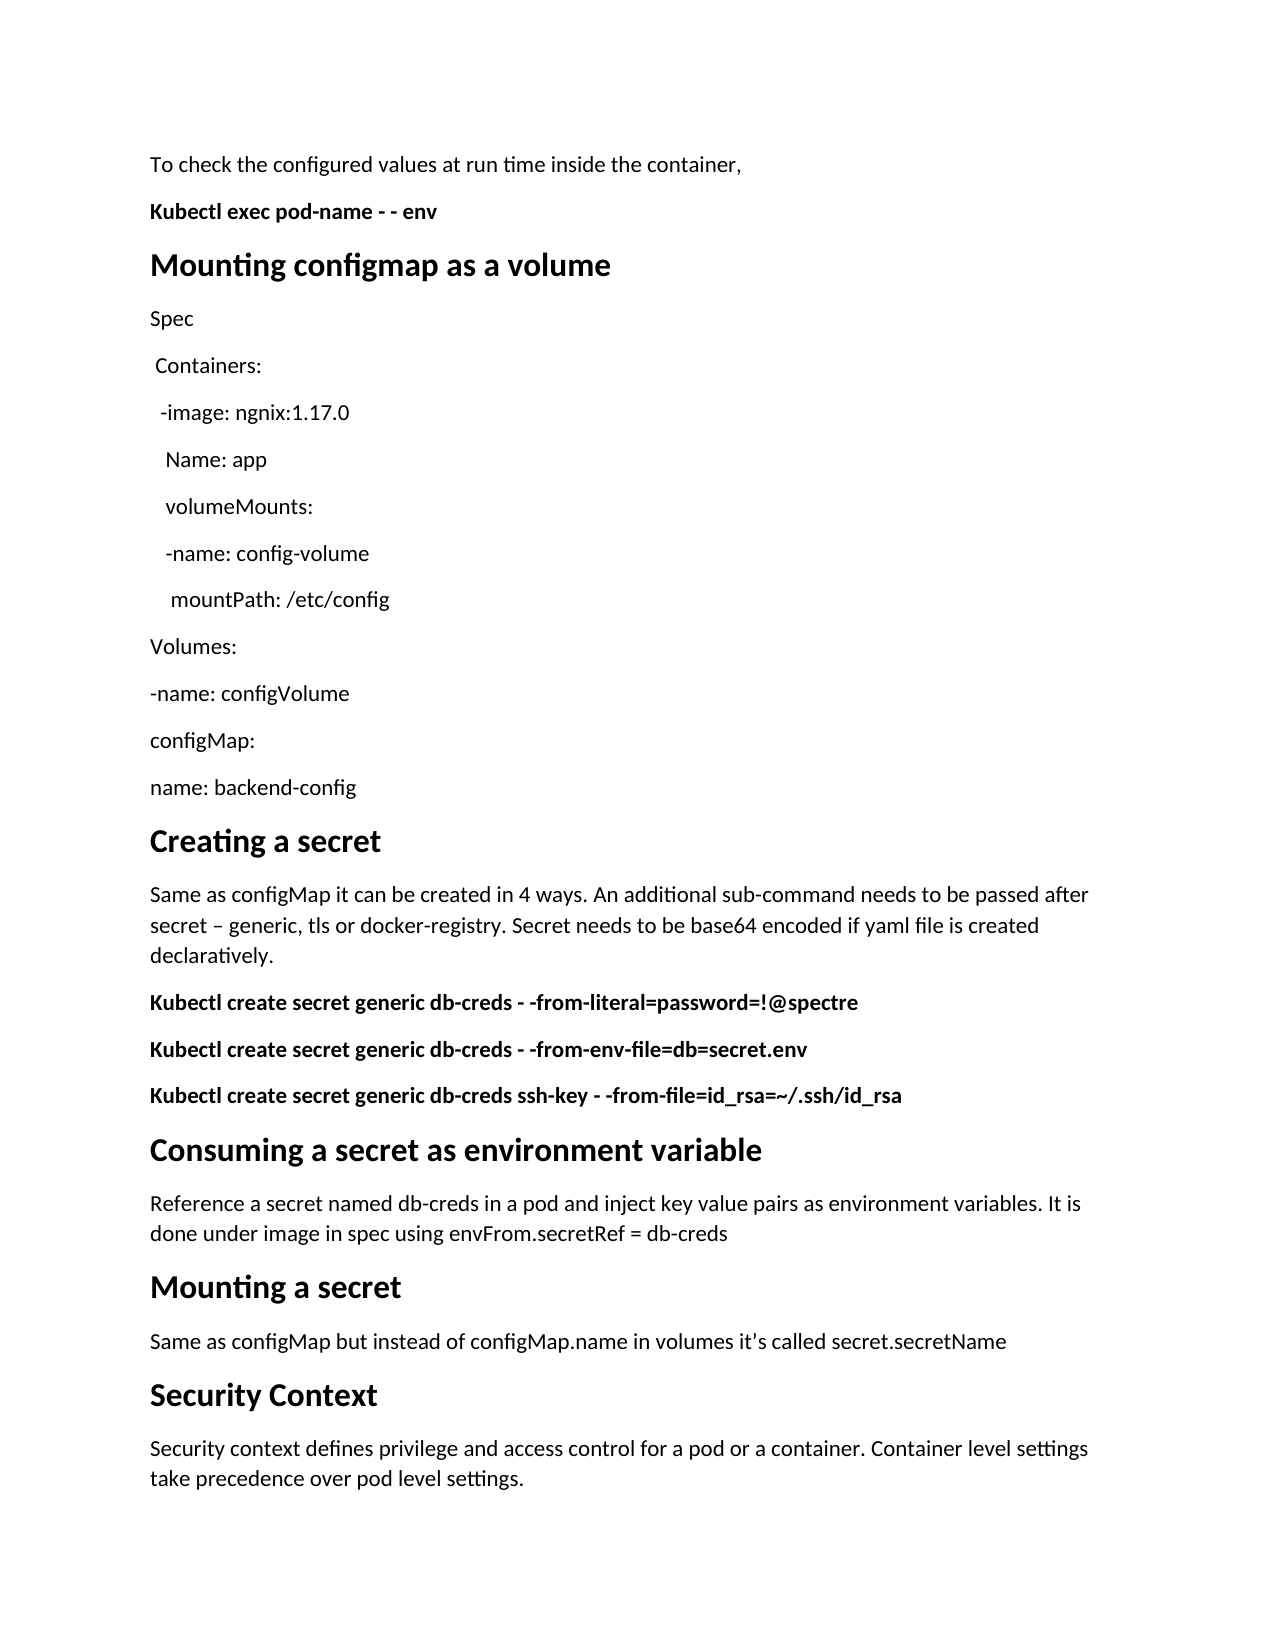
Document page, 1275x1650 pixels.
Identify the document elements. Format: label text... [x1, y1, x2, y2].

text To check the configured values at run time inside the container, [150, 150, 1125, 178]
text Kubectl create secret generic db-creds ssh-key - -from-file=id_rsa=~/.ssh/id_rsa [150, 1082, 1125, 1110]
text -name: config-volume [150, 539, 1125, 567]
text Same as configMap it can be created in 4 ways. An additional sub-command needs to be passed after secret – generic, tls or docker-registry. Secret needs to be base64 encoded if yaml file is created declaratively. [150, 881, 1125, 969]
text Reference a secret named db-creds in a pod and inject key value pairs as environment variables. It is done under image in spec using envFrom.secretRef = db-creds [150, 1189, 1125, 1247]
text Creating a secret [150, 820, 1125, 861]
text -image: ngnix:1.17.0 [150, 398, 1125, 426]
text Mounting configmap as a volume [150, 244, 1125, 284]
text Name: app [150, 445, 1125, 473]
text Kubectl create secret generic db-creds - -from-literal=password=!@spectre [150, 988, 1125, 1016]
text -name: configVolume [150, 679, 1125, 707]
text Kubectl exec pod-name - - env [150, 197, 1125, 225]
text Same as configMap but instead of configMap.name in volumes it’s called secret.secretName [150, 1327, 1125, 1355]
text configMap: [150, 726, 1125, 754]
text mountPath: /etc/config [150, 586, 1125, 614]
text Mounting a secret [150, 1266, 1125, 1307]
text Security Context [150, 1374, 1125, 1414]
text Consuming a secret as environment variable [150, 1128, 1125, 1169]
text name: backend-config [150, 773, 1125, 801]
text Security context defines privilege and access control for a pod or a container. Container level settings take precedence over pod level settings. [150, 1434, 1125, 1493]
text Spec [150, 304, 1125, 332]
text Volumes: [150, 632, 1125, 661]
text Kubectl create secret generic db-creds - -from-env-file=db=secret.env [150, 1035, 1125, 1063]
text volumeMounts: [150, 492, 1125, 520]
text Containers: [150, 351, 1125, 379]
